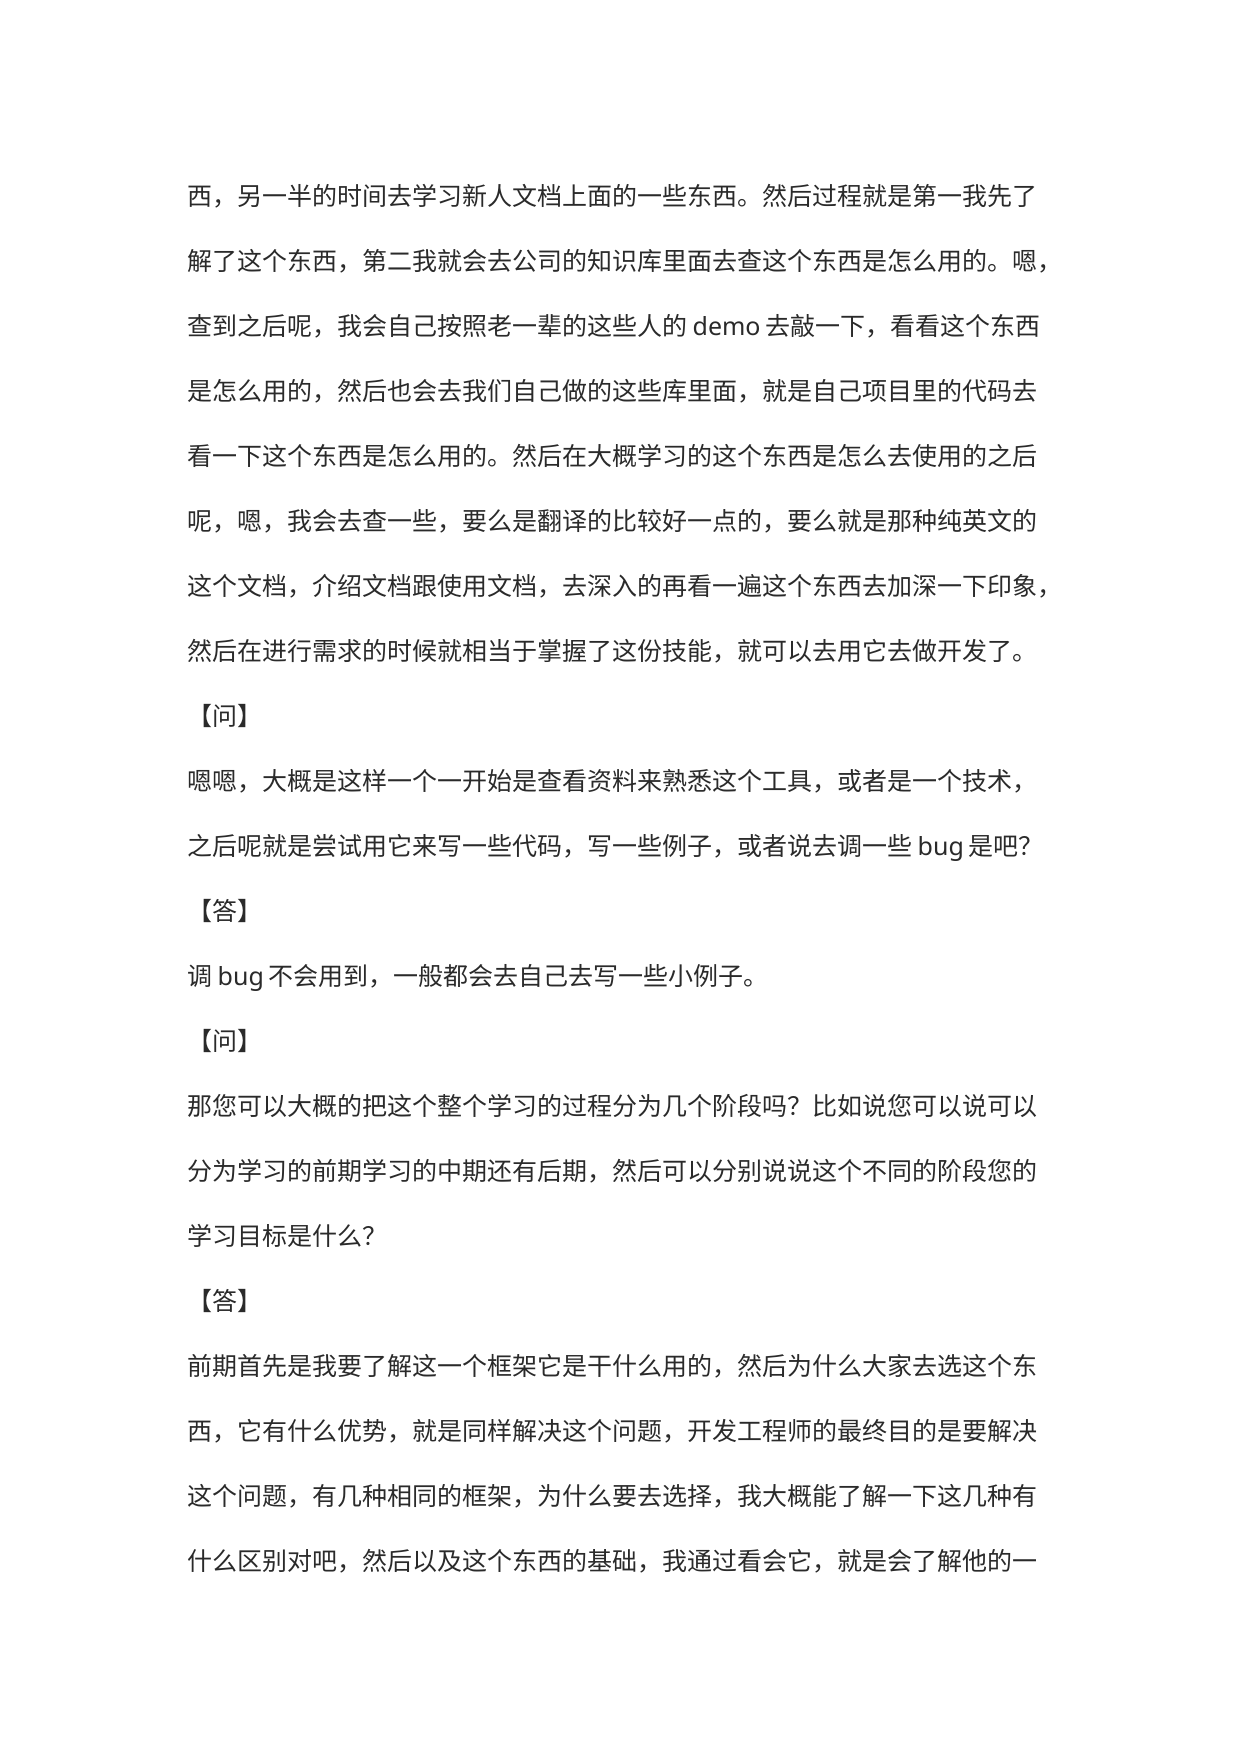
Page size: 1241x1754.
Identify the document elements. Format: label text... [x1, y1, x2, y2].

text 【问】 [187, 682, 1053, 747]
text 那您可以大概的把这个整个学习的过程分为几个阶段吗？比如说您可以说可以分为学习的前期学习的中期还有后期，然后可以分别说说这个不同的阶段您的学习目标是什么？ [187, 1072, 1053, 1267]
text 【答】 [187, 1267, 1053, 1332]
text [187, 1332, 1053, 1592]
text 调bug不会用到，一般都会去自己去写一些小例子。 [187, 942, 1053, 1007]
text 嗯嗯，大概是这样一个一开始是查看资料来熟悉这个工具，或者是一个技术，之后呢就是尝试用它来写一些代码，写一些例子，或者说去调一些bug是吧？ [187, 747, 1053, 877]
text 【答】 [187, 877, 1053, 942]
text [187, 162, 1053, 682]
text 【问】 [187, 1007, 1053, 1072]
